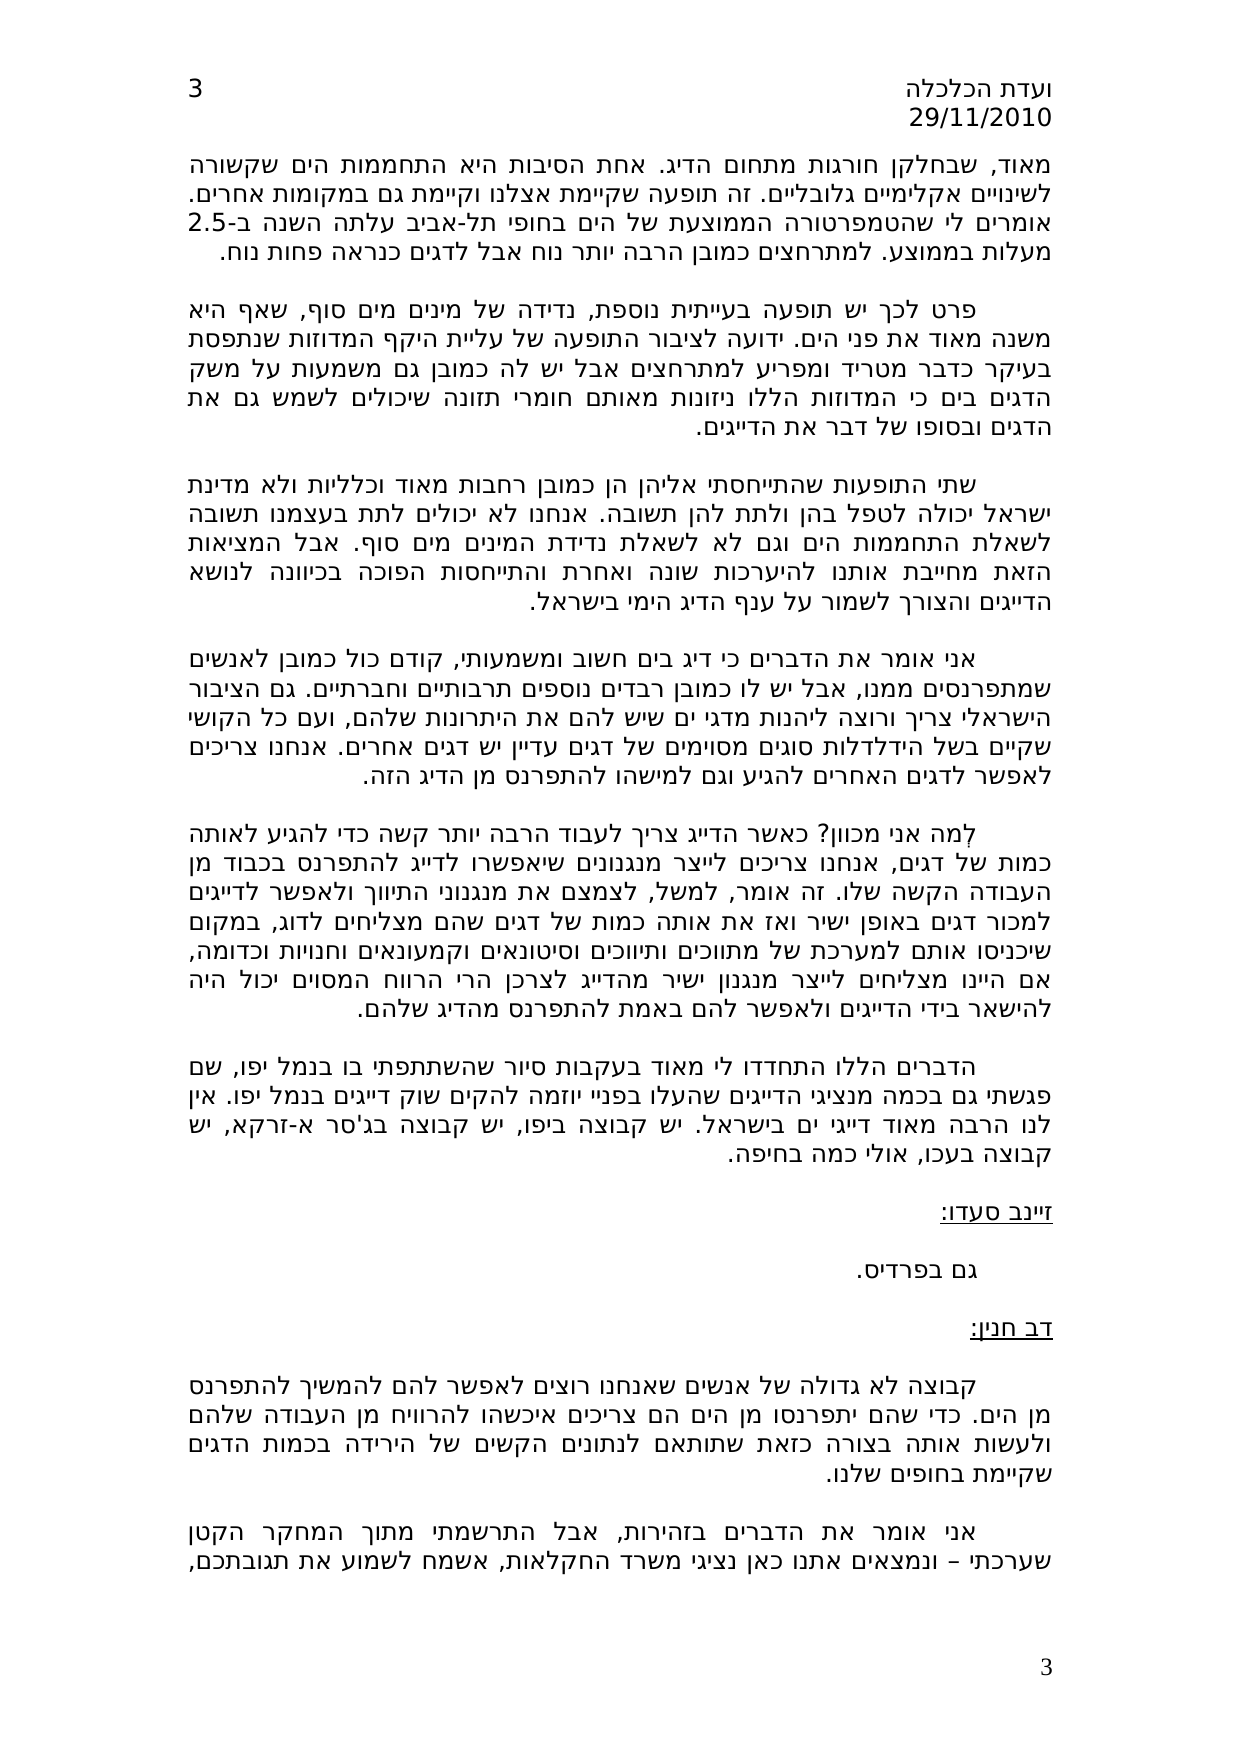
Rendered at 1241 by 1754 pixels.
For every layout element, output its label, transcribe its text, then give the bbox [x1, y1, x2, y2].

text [187, 1517, 1053, 1575]
text קבוצה לא גדולה של אנשים שאנחנו רוצים לאפשר להם להמשיך להתפרנס מן הים. כדי שהם יתפרנסו מן הים הם צריכים איכשהו להרוויח מן העבודה שלהם ולעשות אותה בצורה כזאת שתותאם לנתונים הקשים של הירידה בכמות הדגים שקיימת בחופים שלנו. [187, 1371, 1053, 1488]
text פרט לכך יש תופעה בעייתית נוספת, נדידה של מינים מים סוף, שאף היא משנה מאוד את פני הים. ידועה לציבור התופעה של עליית היקף המדוזות שנתפסת בעיקר כדבר מטריד ומפריע למתרחצים אבל יש לה כמובן גם משמעות על משק הדגים בים כי המדוזות הללו ניזונות מאותם חומרי תזונה שיכולים לשמש גם את הדגים ובסופו של דבר את הדייגים. [187, 295, 1053, 441]
text אני אומר את הדברים כי דיג בים חשוב ומשמעותי, קודם כול כמובן לאנשים שמתפרנסים ממנו, אבל יש לו כמובן רבדים נוספים תרבותיים וחברתיים. גם הציבור הישראלי צריך ורוצה ליהנות מדגי ים שיש להם את היתרונות שלהם, ועם כל הקושי שקיים בשל הידלדלות סוגים מסוימים של דגים עדיין יש דגים אחרים. אנחנו צריכים לאפשר לדגים האחרים להגיע וגם למישהו להתפרנס מן הדיג הזה. [187, 644, 1053, 790]
text הדברים הללו התחדדו לי מאוד בעקבות סיור שהשתתפתי בו בנמל יפו, שם פגשתי גם בכמה מנציגי הדייגים שהעלו בפניי יוזמה להקים שוק דייגים בנמל יפו. אין לנו הרבה מאוד דייגי ים בישראל. יש קבוצה ביפו, יש קבוצה בג'סר א-זרקא, יש קבוצה בעכו, אולי כמה בחיפה. [187, 1052, 1053, 1169]
text לְמה אני מכוון? כאשר הדייג צריך לעבוד הרבה יותר קשה כדי להגיע לאותה כמות של דגים, אנחנו צריכים לייצר מנגנונים שיאפשרו לדייג להתפרנס בכבוד מן העבודה הקשה שלו. זה אומר, למשל, לצמצם את מנגנוני התיווך ולאפשר לדייגים למכור דגים באופן ישיר ואז את אותה כמות של דגים שהם מצליחים לדוג, במקום שיכניסו אותם למערכת של מתווכים ותיווכים וסיטונאים וקמעונאים וחנויות וכדומה, אם היינו מצליחים לייצר מנגנון ישיר מהדייג לצרכן הרי הרווח המסוים יכול היה להישאר בידי הדייגים ולאפשר להם באמת להתפרנס מהדיג שלהם. [187, 819, 1053, 1023]
text זיינב סעדו: [187, 1197, 1053, 1227]
text דב חנין: [187, 1313, 1053, 1342]
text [187, 150, 1053, 267]
text שתי התופעות שהתייחסתי אליהן הן כמובן רחבות מאוד וכלליות ולא מדינת ישראל יכולה לטפל בהן ולתת להן תשובה. אנחנו לא יכולים לתת בעצמנו תשובה לשאלת התחממות הים וגם לא לשאלת נדידת המינים מים סוף. אבל המציאות הזאת מחייבת אותנו להיערכות שונה ואחרת והתייחסות הפוכה בכיוונה לנושא הדייגים והצורך לשמור על ענף הדיג הימי בישראל. [187, 470, 1053, 616]
text גם בפרדיס. [187, 1255, 1053, 1284]
